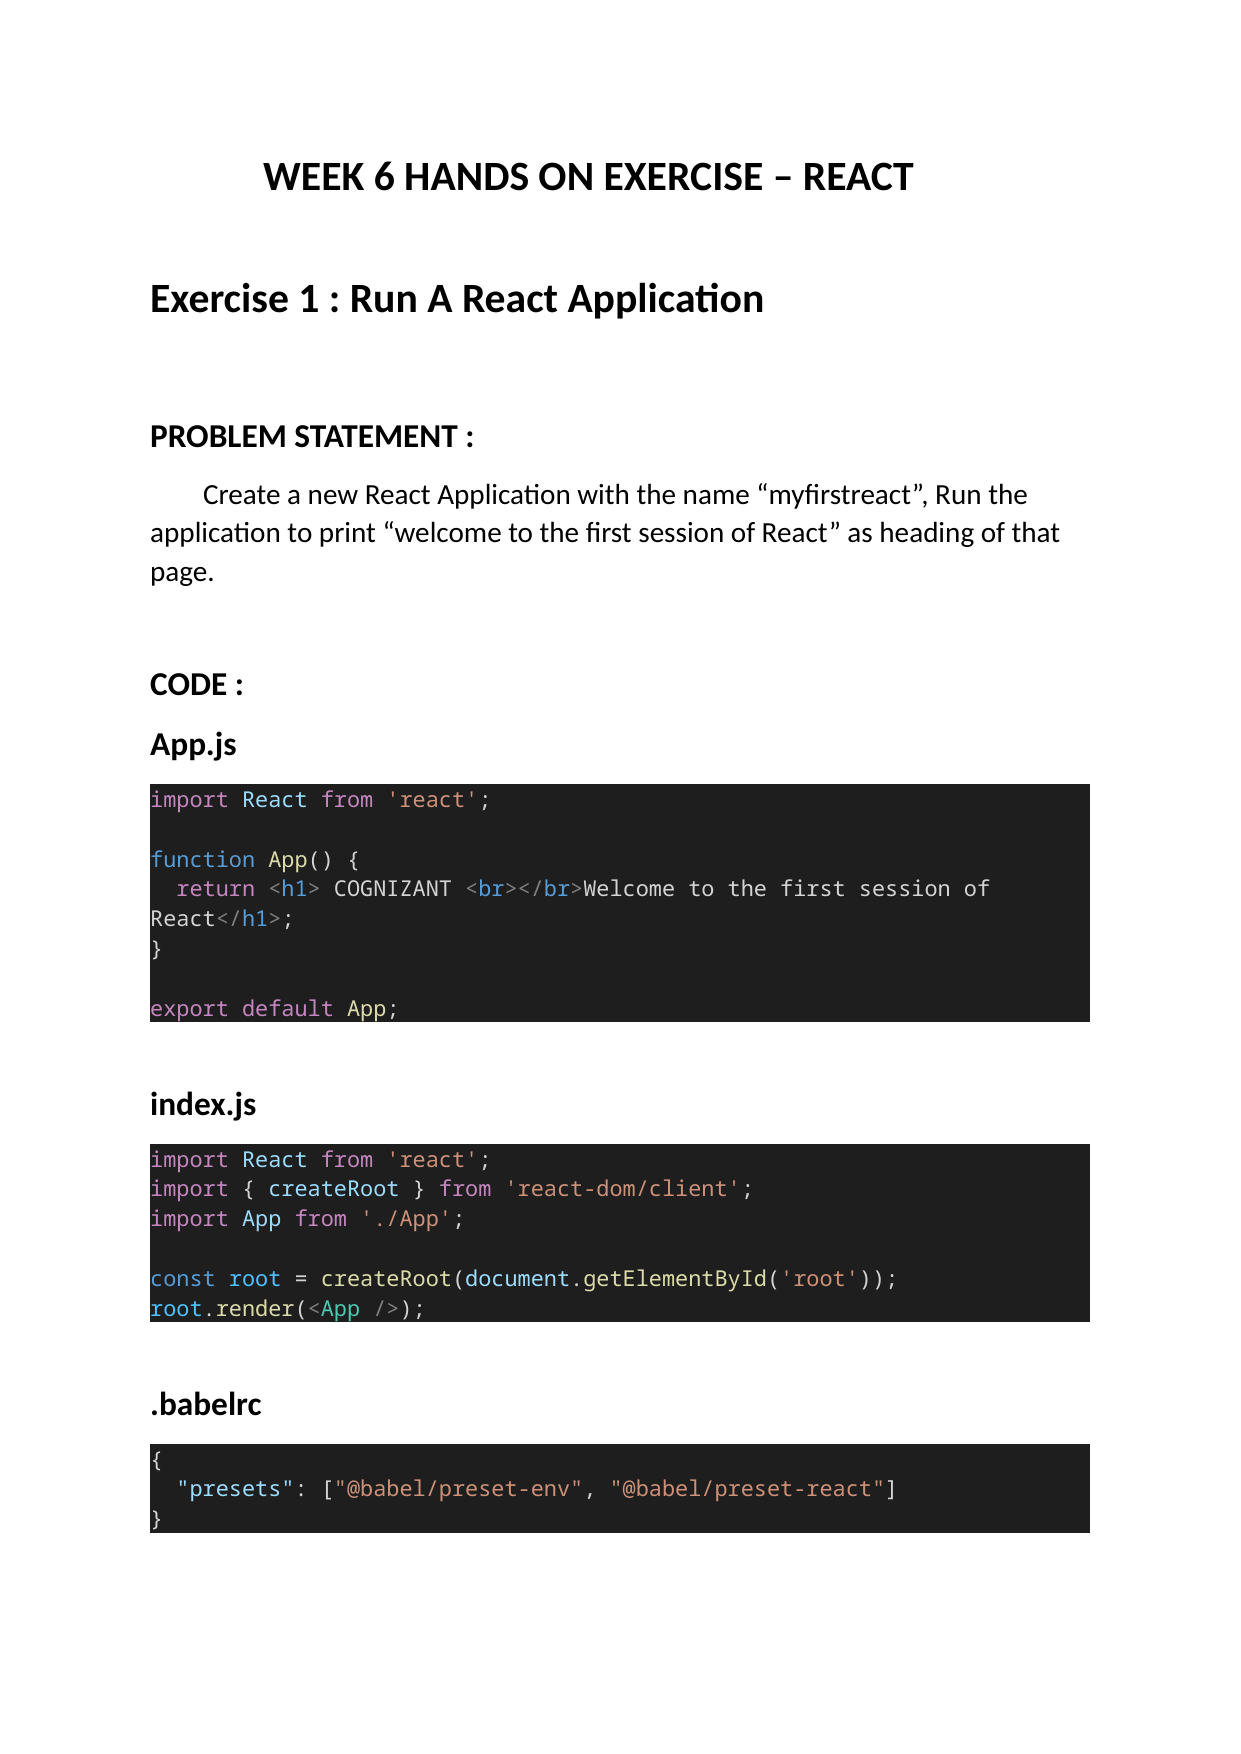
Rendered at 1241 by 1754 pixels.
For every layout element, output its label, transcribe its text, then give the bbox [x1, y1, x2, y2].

text WEEK 6 HANDS ON EXERCISE – REACT [150, 150, 1090, 201]
text { [150, 1444, 1090, 1473]
text Create a new React Application with the name “myfirstreact”, Run the application to print “welcome to the first session of React” as heading of that page. [150, 476, 1090, 588]
text root.render(<App />); [150, 1293, 1090, 1322]
text .babelrc [150, 1383, 1090, 1424]
text } [150, 933, 1090, 963]
text import React from 'react'; [150, 1144, 1090, 1173]
text PROBLEM STATEMENT : [150, 415, 1090, 456]
text Exercise 1 : Run A React Application [150, 272, 1090, 323]
text import React from 'react'; [150, 784, 1090, 814]
text const root = createRoot(document.getElementById('root')); [150, 1263, 1090, 1293]
text CODE : [150, 663, 1090, 703]
text import App from './App'; [150, 1203, 1090, 1233]
text index.js [150, 1083, 1090, 1124]
text export default App; [150, 993, 1090, 1022]
text function App() { [150, 844, 1090, 873]
text import { createRoot } from 'react-dom/client'; [150, 1173, 1090, 1203]
text App.js [150, 723, 1090, 764]
text } [150, 1503, 1090, 1533]
text "presets": ["@babel/preset-env", "@babel/preset-react"] [150, 1473, 1090, 1503]
text return <h1> COGNIZANT <br></br>Welcome to the first session of React</h1>; [150, 873, 1090, 933]
